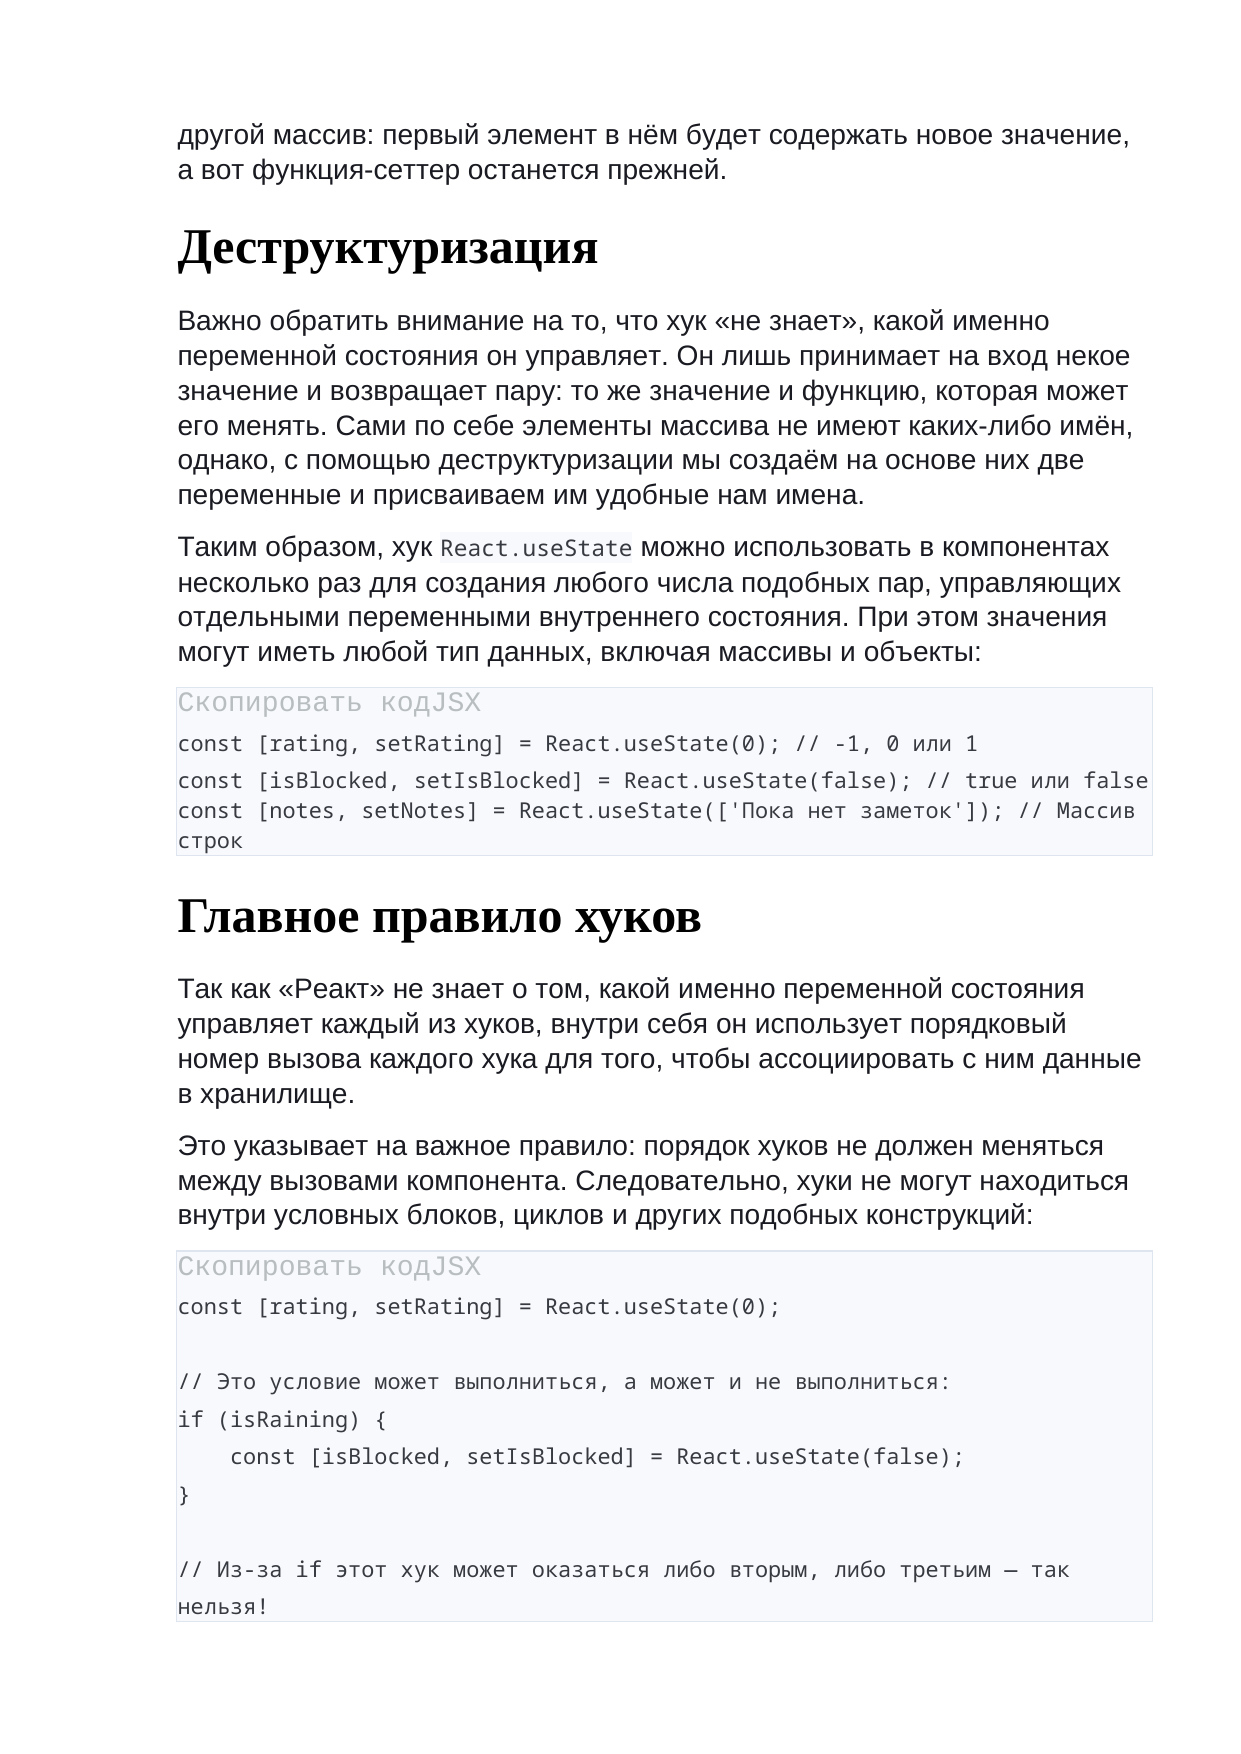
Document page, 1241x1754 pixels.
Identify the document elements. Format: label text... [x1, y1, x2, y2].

text const [notes, setNotes] = React.useState(['Пока нет заметок']); // Массив строк [177, 794, 1152, 855]
text // Это условие может выполниться, а может и не выполниться: [177, 1358, 1152, 1396]
text Скопировать кодJSX [177, 688, 1152, 720]
text if (isRaining) { [177, 1396, 1152, 1433]
subtitle Главное правило хуков [177, 886, 1152, 943]
text Скопировать кодJSX [177, 1252, 1152, 1283]
text } [177, 1471, 1152, 1508]
text Важно обратить внимание на то, что хук «не знает», какой именно переменной состояния он управляет. Он лишь принимает на вход некое значение и возвращает пару: то же значение и функцию, которая может его менять. Сами по себе элементы массива не имеют каких-либо имён, однако, с помощью деструктуризации мы создаём на основе них две переменные и присваиваем им удобные нам имена. [177, 304, 1152, 511]
subtitle Деструктуризация [177, 217, 1152, 274]
text const [rating, setRating] = React.useState(0); // -1, 0 или 1 [177, 720, 1152, 758]
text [177, 118, 1152, 185]
text const [isBlocked, setIsBlocked] = React.useState(false); [177, 1433, 1152, 1471]
text Таким образом, хук React.useState можно использовать в компонентах несколько раз для создания любого числа подобных пар, управляющих отдельными переменными внутреннего состояния. При этом значения могут иметь любой тип данных, включая массивы и объекты: [177, 530, 1152, 668]
text // Из-за if этот хук может оказаться либо вторым, либо третьим — так нельзя! [177, 1544, 1152, 1621]
text const [rating, setRating] = React.useState(0); [177, 1283, 1152, 1321]
text const [isBlocked, setIsBlocked] = React.useState(false); // true или false [177, 758, 1152, 794]
text Это указывает на важное правило: порядок хуков не должен меняться между вызовами компонента. Следовательно, хуки не могут находиться внутри условных блоков, циклов и других подобных конструкций: [177, 1128, 1152, 1231]
text Так как «Реакт» не знает о том, какой именно переменной состояния управляет каждый из хуков, внутри себя он использует порядковый номер вызова каждого хука для того, чтобы ассоциировать с ним данные в хранилище. [177, 972, 1152, 1109]
